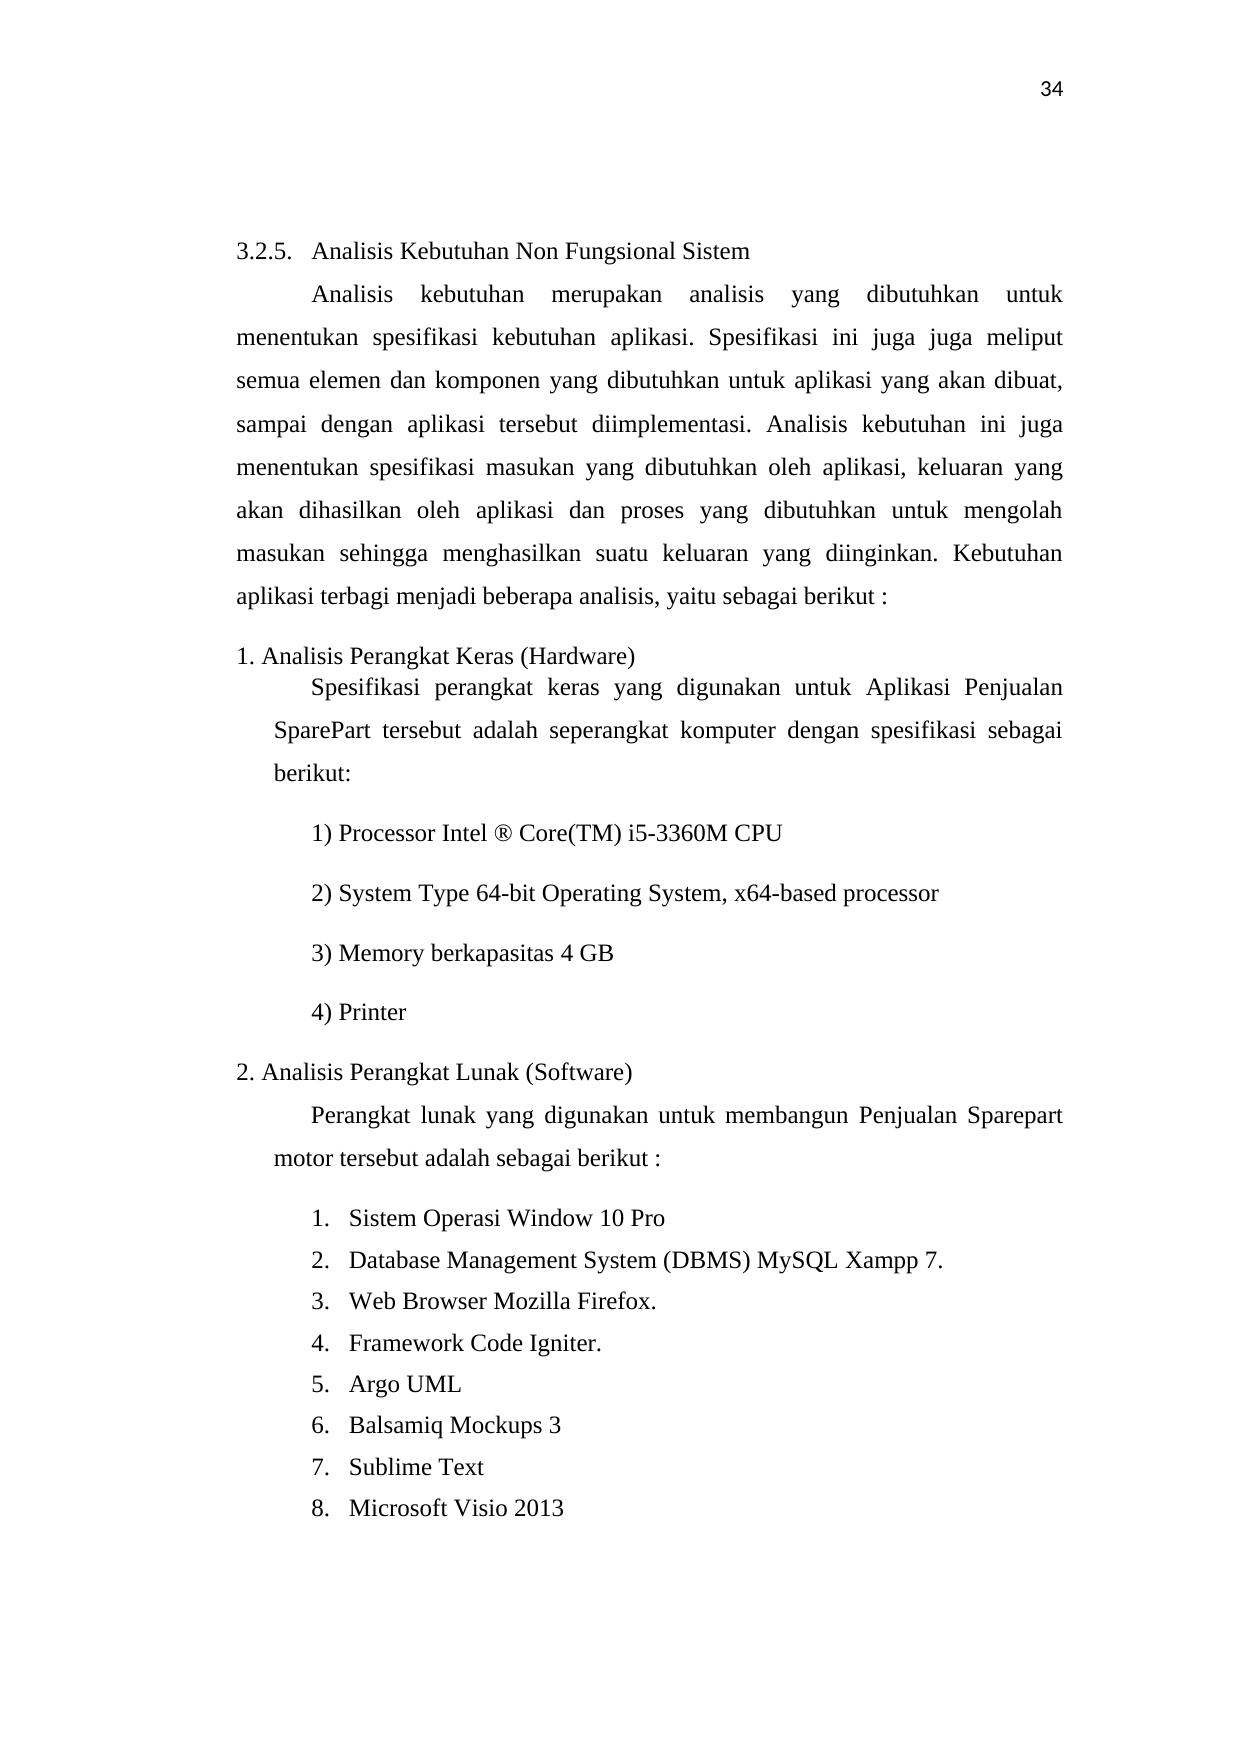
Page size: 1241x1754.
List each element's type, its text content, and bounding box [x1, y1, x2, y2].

list Web Browser Mozilla Firefox. [311, 1286, 1063, 1315]
list Microsoft Visio 2013 [311, 1493, 1063, 1522]
subtitle 2. Analisis Perangkat Lunak (Software) [236, 1057, 1063, 1086]
list Framework Code Igniter. [311, 1328, 1063, 1356]
text 4) Printer [311, 997, 1063, 1026]
text 1) Processor Intel ® Core(TM) i5-3360M CPU [311, 818, 1063, 847]
list Sublime Text [311, 1452, 1063, 1481]
text Spesifikasi perangkat keras yang digunakan untuk Aplikasi Penjualan SparePart tersebut adalah seperangkat komputer dengan spesifikasi sebagai berikut: [273, 672, 1063, 787]
text 2) System Type 64-bit Operating System, x64-based processor [311, 878, 1063, 907]
text 3) Memory berkapasitas 4 GB [311, 938, 1063, 966]
text Perangkat lunak yang digunakan untuk membangun Penjualan Sparepart motor tersebut adalah sebagai berikut : [273, 1100, 1063, 1172]
subtitle 1. Analisis Perangkat Keras (Hardware) [236, 641, 1063, 670]
list Balsamiq Mockups 3 [311, 1411, 1063, 1439]
text Analisis kebutuhan merupakan analisis yang dibutuhkan untuk menentukan spesifikasi kebutuhan aplikasi. Spesifikasi ini juga juga meliput semua elemen dan komponen yang dibutuhkan untuk aplikasi yang akan dibuat, sampai dengan aplikasi tersebut diimplementasi. Analisis kebutuhan ini juga menentukan spesifikasi masukan yang dibutuhkan oleh aplikasi, keluaran yang akan dihasilkan oleh aplikasi dan proses yang dibutuhkan untuk mengolah masukan sehingga menghasilkan suatu keluaran yang diinginkan. Kebutuhan aplikasi terbagi menjadi beberapa analisis, yaitu sebagai berikut : [236, 279, 1063, 610]
list Argo UML [311, 1369, 1063, 1398]
subtitle 3.2.5. Analisis Kebutuhan Non Fungsional Sistem [236, 236, 1063, 265]
list Database Management System (DBMS) MySQL Xampp 7. [311, 1245, 1063, 1273]
list Sistem Operasi Window 10 Pro [311, 1203, 1063, 1232]
